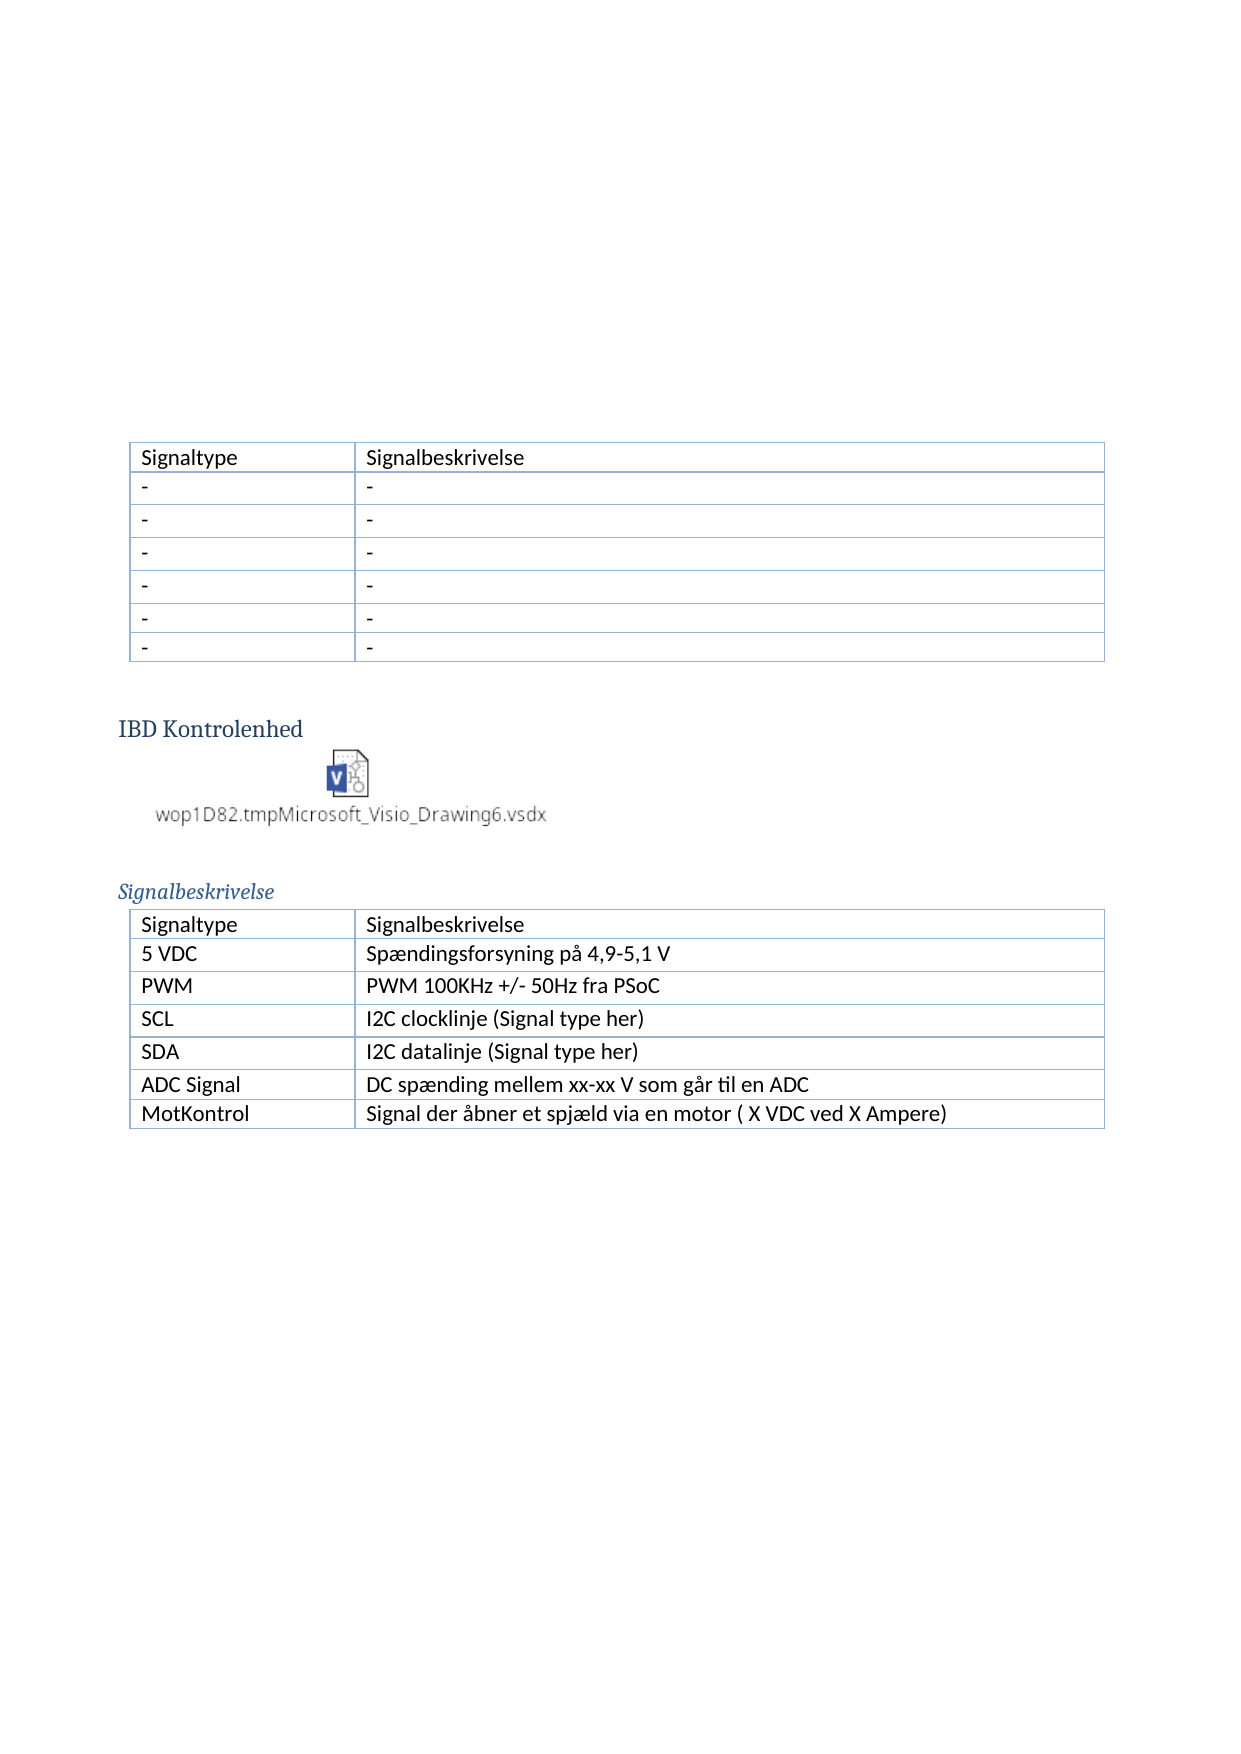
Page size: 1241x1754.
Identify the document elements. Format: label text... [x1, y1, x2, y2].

table_cell - [131, 505, 354, 537]
table_header Signaltype [131, 910, 354, 938]
table_cell - [131, 538, 354, 570]
table_cell - [356, 633, 1104, 661]
table_cell - [131, 473, 354, 504]
table_cell PWM 100KHz +/- 50Hz fra PSoC [356, 972, 1104, 1003]
table_cell - [131, 604, 354, 632]
table_cell SDA [131, 1038, 354, 1069]
table_cell DC spænding mellem xx-xx V som går til en ADC [356, 1070, 1104, 1098]
table_cell Spændingsforsyning på 4,9-5,1 V [356, 939, 1104, 971]
table_cell - [131, 633, 354, 661]
table_cell 5 VDC [131, 939, 354, 971]
table_cell I2C datalinje (Signal type her) [356, 1038, 1104, 1069]
text IBD Kontrolenhed [118, 715, 1122, 744]
table_cell - [131, 571, 354, 603]
table_cell - [356, 505, 1104, 537]
table_cell - [356, 604, 1104, 632]
table_cell SCL [131, 1005, 354, 1036]
table_header Signaltype [131, 443, 354, 471]
table_cell - [356, 571, 1104, 603]
text Signalbeskrivelse [118, 878, 1122, 905]
table_header Signalbeskrivelse [356, 910, 1104, 938]
table_cell MotKontrol [131, 1100, 354, 1127]
table_cell Signal der åbner et spjæld via en motor ( X VDC ved X Ampere) [356, 1100, 1104, 1127]
table_cell PWM [131, 972, 354, 1003]
table_cell ADC Signal [131, 1070, 354, 1098]
table_header Signalbeskrivelse [356, 443, 1104, 471]
table_cell - [356, 473, 1104, 504]
table_cell I2C clocklinje (Signal type her) [356, 1005, 1104, 1036]
table_cell - [356, 538, 1104, 570]
